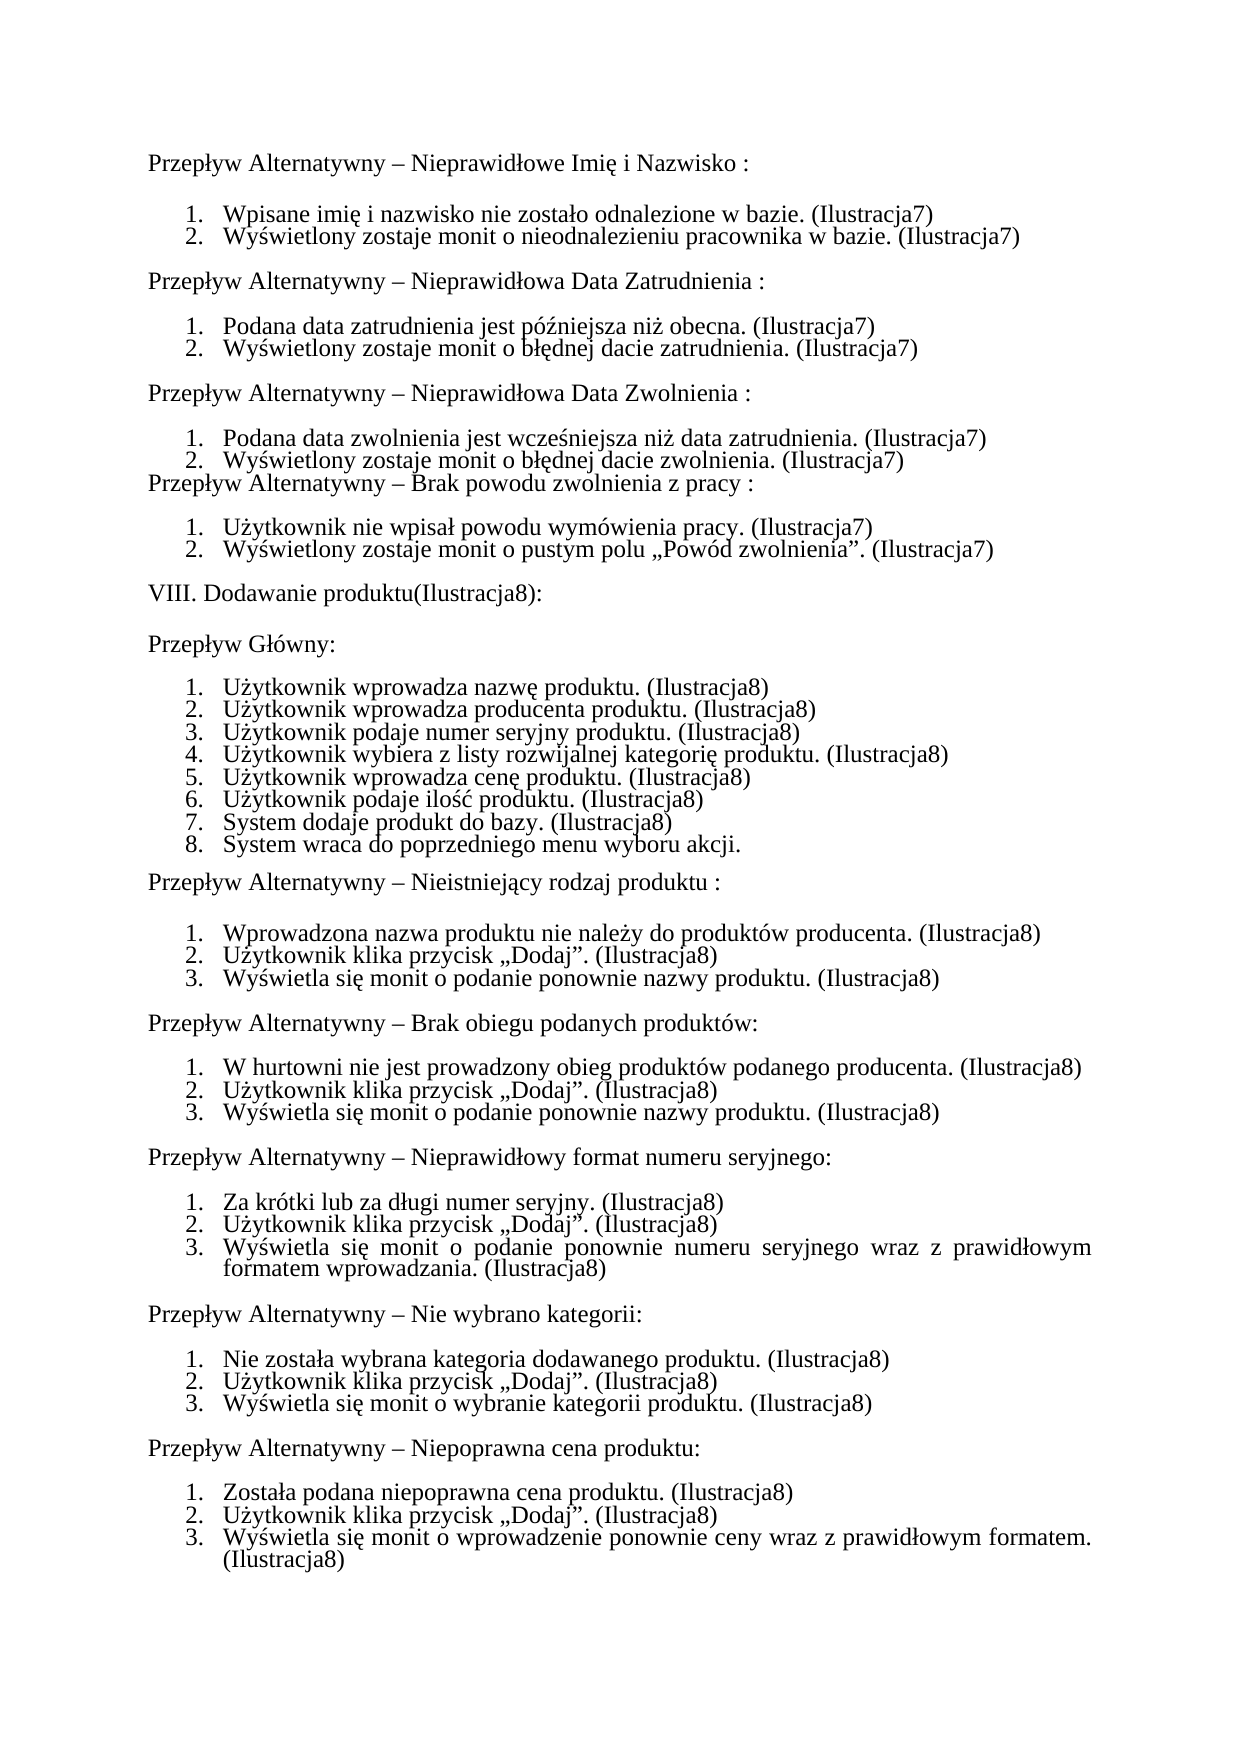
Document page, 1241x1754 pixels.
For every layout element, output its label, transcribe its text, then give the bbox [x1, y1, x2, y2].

list Wyświetla się monit o wprowadzenie ponownie ceny wraz z prawidłowym formatem. (Ilustracja8) [185, 1528, 1093, 1572]
text Przepływ Alternatywny – Nieprawidłowa Data Zwolnienia : [148, 383, 1093, 406]
list Wyświetlony zostaje monit o pustym polu „Powód zwolnienia”. (Ilustracja7) [185, 540, 1093, 562]
text Przepływ Alternatywny – Nie wybrano kategorii: [148, 1304, 1093, 1327]
list Nie została wybrana kategoria dodawanego produktu. (Ilustracja8) [185, 1349, 1093, 1371]
list Wyświetlony zostaje monit o nieodnalezieniu pracownika w bazie. (Ilustracja7) [185, 227, 1093, 249]
list Wyświetla się monit o podanie ponownie nazwy produktu. (Ilustracja8) [185, 968, 1093, 991]
list Wyświetla się monit o podanie ponownie nazwy produktu. (Ilustracja8) [185, 1103, 1093, 1125]
text Przepływ Alternatywny – Niepoprawna cena produktu: [148, 1439, 1093, 1461]
text Przepływ Alternatywny – Nieprawidłowa Data Zatrudnienia : [148, 272, 1093, 294]
list Użytkownik klika przycisk „Dodaj”. (Ilustracja8) [185, 946, 1093, 968]
list Wyświetla się monit o wybranie kategorii produktu. (Ilustracja8) [185, 1394, 1093, 1416]
text Przepływ Alternatywny – Nieprawidłowe Imię i Nazwisko : [148, 148, 1093, 176]
list System wraca do poprzedniego menu wyboru akcji. [185, 834, 1093, 856]
list Wyświetlony zostaje monit o błędnej dacie zatrudnienia. (Ilustracja7) [185, 339, 1093, 361]
list Za krótki lub za długi numer seryjny. (Ilustracja8) [185, 1192, 1093, 1214]
list Użytkownik wprowadza nazwę produktu. (Ilustracja8) [185, 678, 1093, 700]
list Użytkownik podaje numer seryjny produktu. (Ilustracja8) [185, 722, 1093, 745]
list Użytkownik wprowadza producenta produktu. (Ilustracja8) [185, 700, 1093, 722]
text Przepływ Główny: [148, 635, 1093, 657]
text Przepływ Alternatywny – Brak powodu zwolnienia z pracy : [148, 473, 1093, 496]
list Podana data zatrudnienia jest późniejsza niż obecna. (Ilustracja7) [185, 316, 1093, 339]
list Wyświetla się monit o podanie ponownie numeru seryjnego wraz z prawidłowym formatem wprowadzania. (Ilustracja8) [185, 1237, 1093, 1282]
list Użytkownik klika przycisk „Dodaj”. (Ilustracja8) [185, 1080, 1093, 1103]
list Wpisane imię i nazwisko nie zostało odnalezione w bazie. (Ilustracja7) [185, 204, 1093, 227]
text VIII. Dodawanie produktu(Ilustracja8): [148, 584, 1093, 606]
list Użytkownik nie wpisał powodu wymówienia pracy. (Ilustracja7) [185, 517, 1093, 540]
text Przepływ Alternatywny – Brak obiegu podanych produktów: [148, 1013, 1093, 1035]
text Przepływ Alternatywny – Nieistniejący rodzaj produktu : [148, 867, 1093, 895]
list W hurtowni nie jest prowadzony obieg produktów podanego producenta. (Ilustracja8) [185, 1058, 1093, 1080]
list Użytkownik wybiera z listy rozwijalnej kategorię produktu. (Ilustracja8) [185, 745, 1093, 767]
list Użytkownik klika przycisk „Dodaj”. (Ilustracja8) [185, 1214, 1093, 1237]
list Wyświetlony zostaje monit o błędnej dacie zwolnienia. (Ilustracja7) [185, 451, 1093, 473]
list System dodaje produkt do bazy. (Ilustracja8) [185, 812, 1093, 834]
list Użytkownik klika przycisk „Dodaj”. (Ilustracja8) [185, 1371, 1093, 1394]
list Została podana niepoprawna cena produktu. (Ilustracja8) [185, 1483, 1093, 1505]
list Wprowadzona nazwa produktu nie należy do produktów producenta. (Ilustracja8) [185, 923, 1093, 946]
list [185, 1505, 1093, 1528]
text Przepływ Alternatywny – Nieprawidłowy format numeru seryjnego: [148, 1147, 1093, 1170]
list Użytkownik wprowadza cenę produktu. (Ilustracja8) [185, 767, 1093, 789]
list Podana data zwolnienia jest wcześniejsza niż data zatrudnienia. (Ilustracja7) [185, 428, 1093, 451]
list Użytkownik podaje ilość produktu. (Ilustracja8) [185, 789, 1093, 812]
